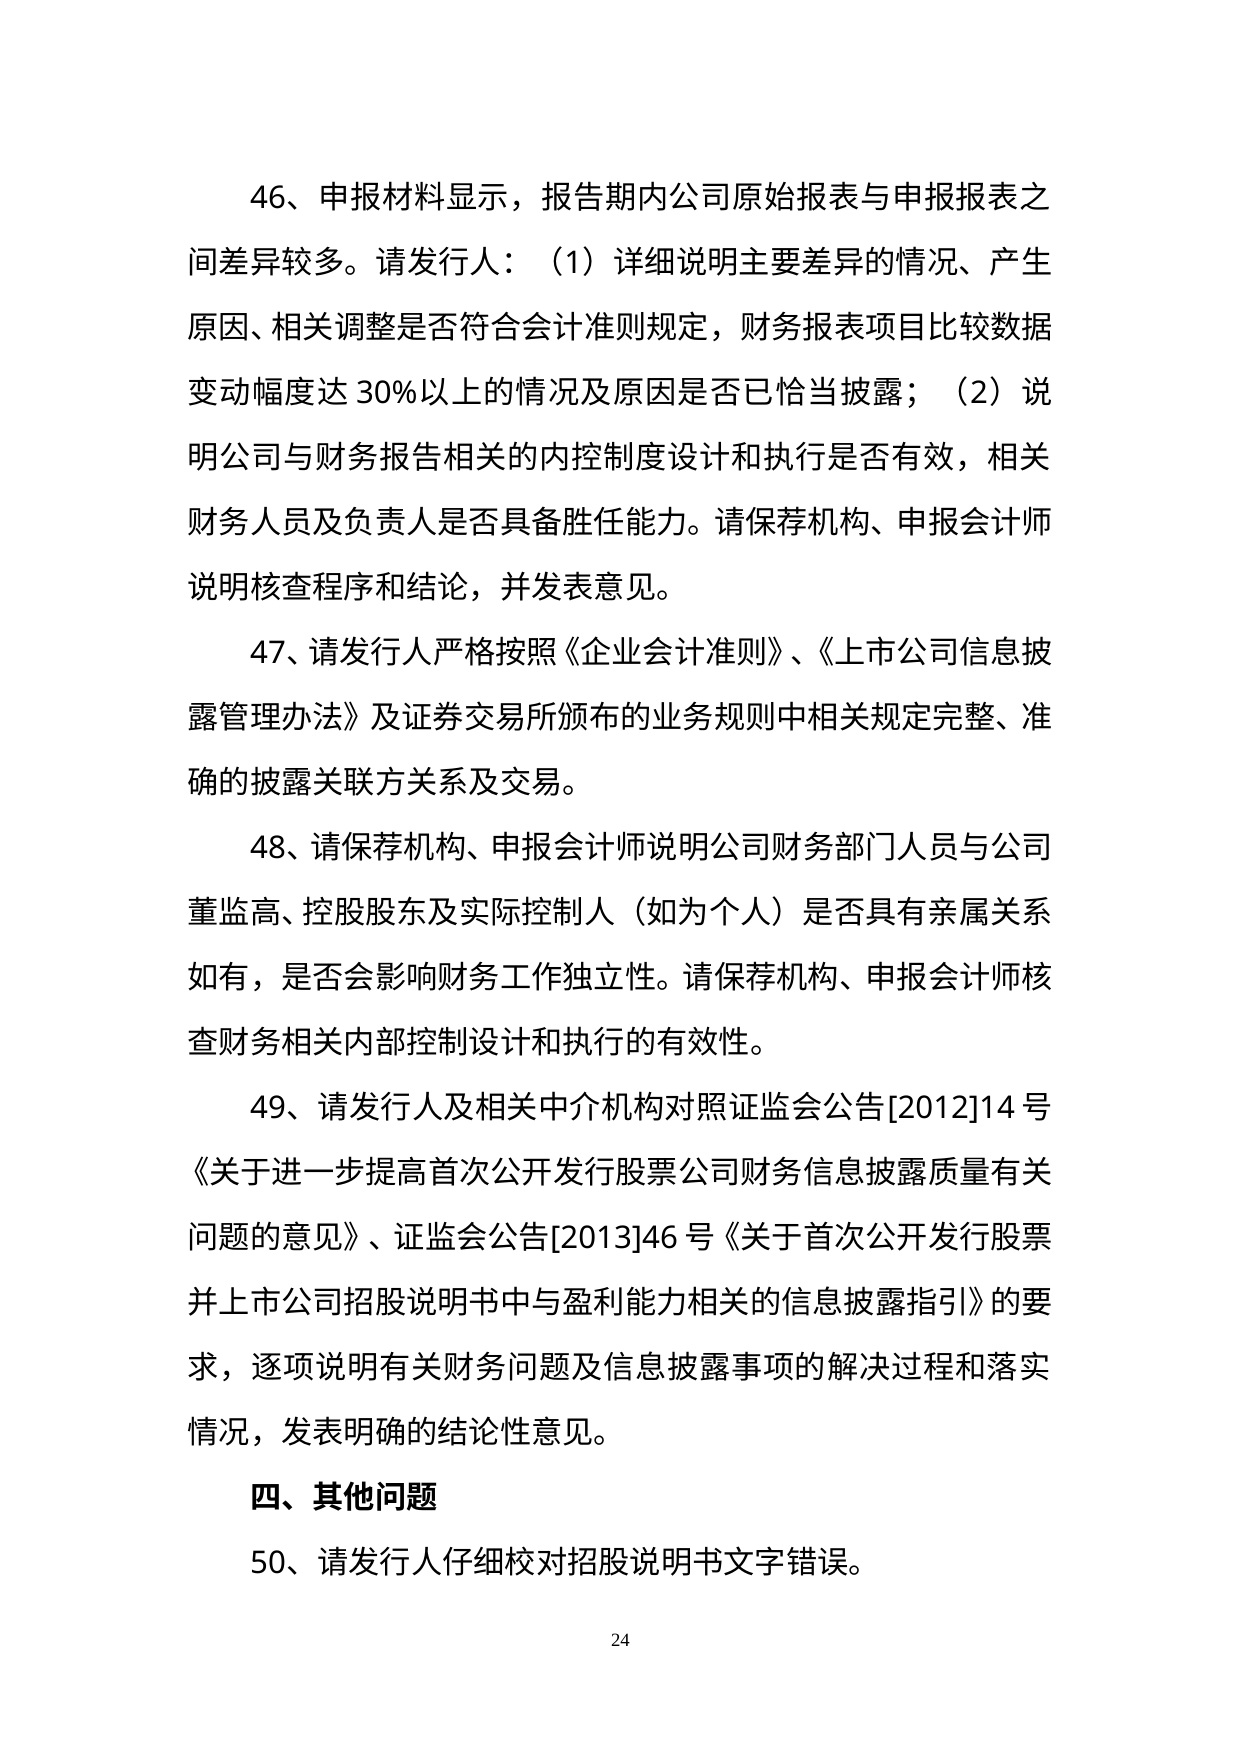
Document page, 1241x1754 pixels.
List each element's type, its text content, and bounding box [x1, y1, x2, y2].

text 47、请发行人严格按照《企业会计准则》、《上市公司信息披露管理办法》及证券交易所颁布的业务规则中相关规定完整、准确的披露关联方关系及交易。 [187, 1397, 1053, 1592]
text 45、关于职工薪酬。请发行人：（1）结合报告期各期员工人数、员工结构和平均工资水平，量化分析说明各期支付给职工的现金额及应付职工薪酬变动的匹配关系，并结合当地平均薪酬情况，分析各期薪酬的合理性；（2）说明各期成本和期间费用中与职工薪酬有关的发生额，并说明与各期支付给职工的现金、应付薪酬余额变动额之间的勾稽关系。请保荐机构、申报会计师对上述问题进行核查，并发表明确意见。 [187, 422, 1053, 877]
text 三、关于财务会计资料的相关问题 [187, 877, 1053, 942]
text 46、申报材料显示，报告期内公司原始报表与申报报表之间差异较多。请发行人：（1）详细说明主要差异的情况、产生原因、相关调整是否符合会计准则规定，财务报表项目比较数据变动幅度达30%以上的情况及原因是否已恰当披露；（2）说明公司与财务报告相关的内控制度设计和执行是否有效，相关财务人员及负责人是否具备胜任能力。请保荐机构、申报会计师说明核查程序和结论，并发表意见。 [187, 942, 1053, 1397]
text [187, 162, 1053, 422]
